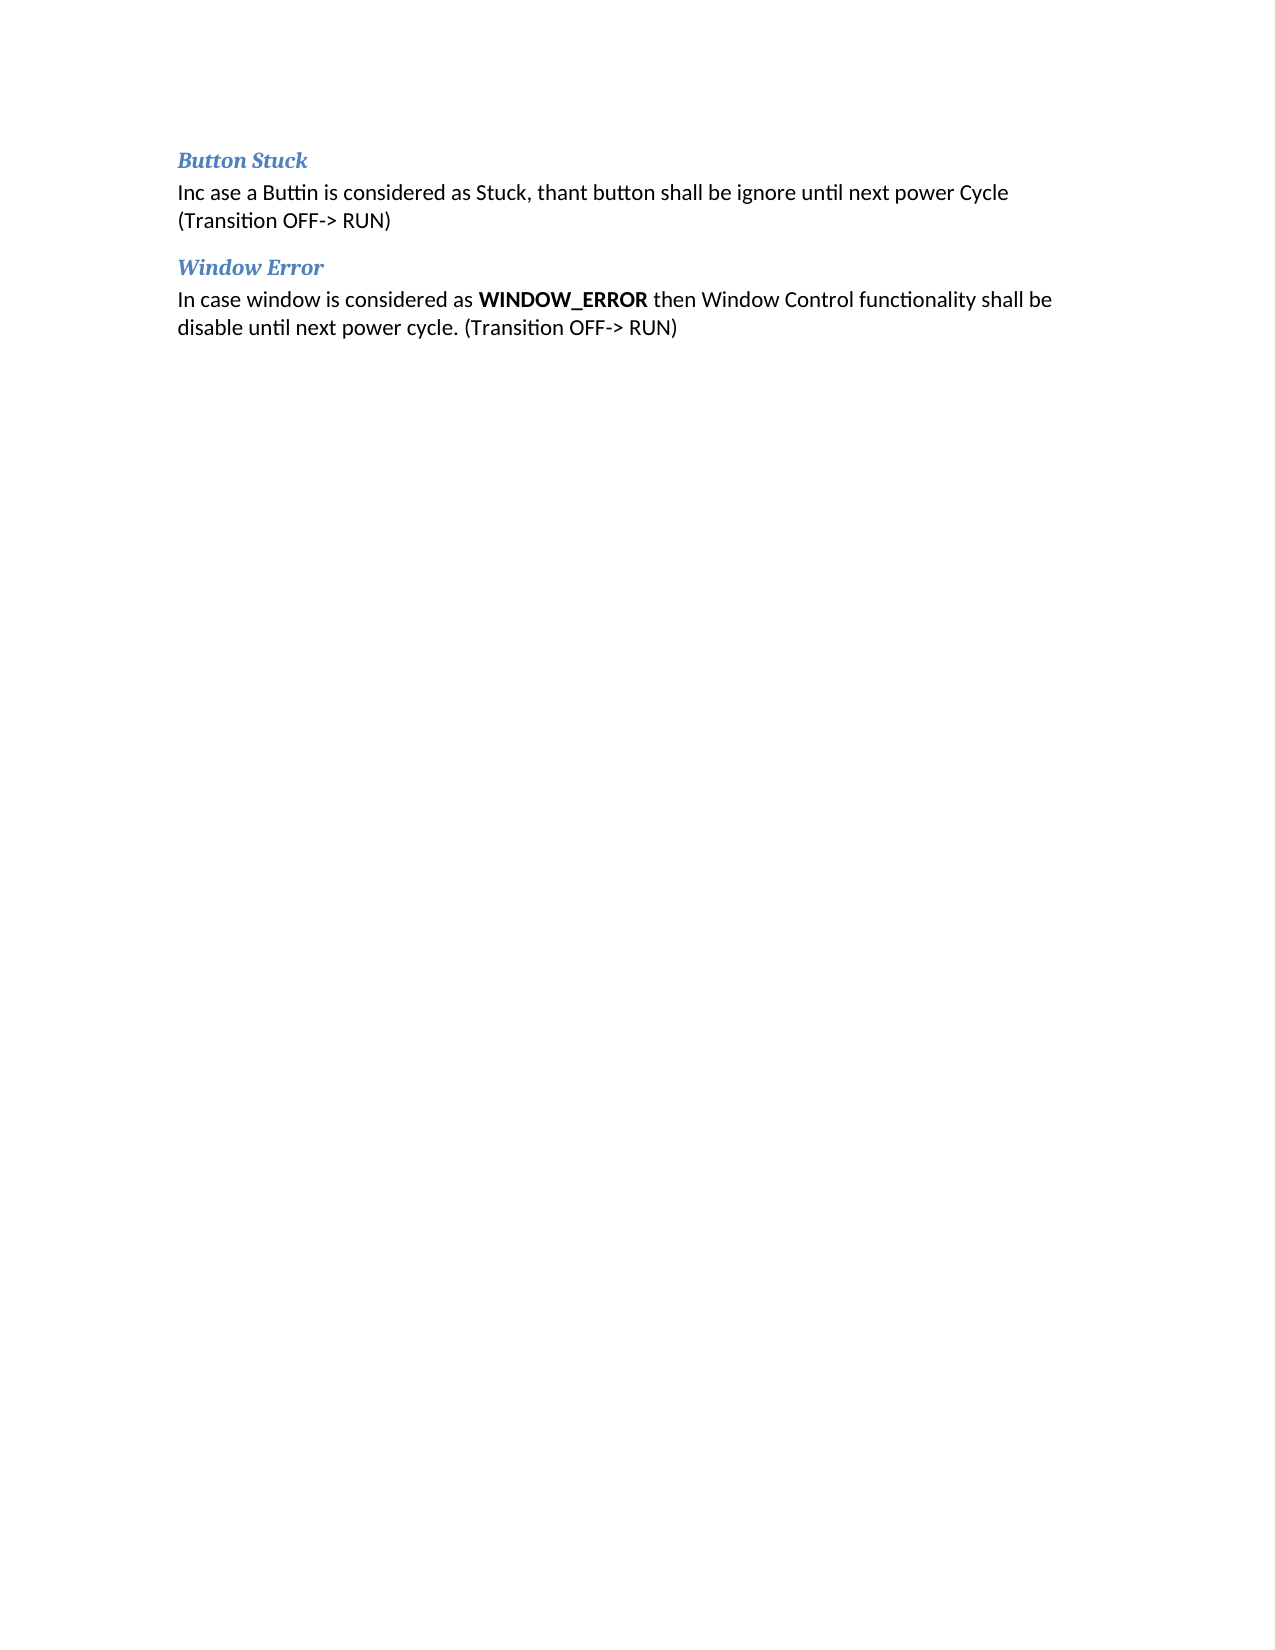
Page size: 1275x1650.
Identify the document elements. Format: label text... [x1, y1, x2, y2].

subtitle Window Error [177, 255, 1098, 281]
subtitle Button Stuck [177, 148, 1098, 174]
text In case window is considered as WINDOW_ERROR then Window Control functionality shall be disable until next power cycle. (Transition OFF-> RUN) [177, 285, 1098, 341]
text Inc ase a Buttin is considered as Stuck, thant button shall be ignore until next power Cycle (Transition OFF-> RUN) [177, 178, 1098, 234]
